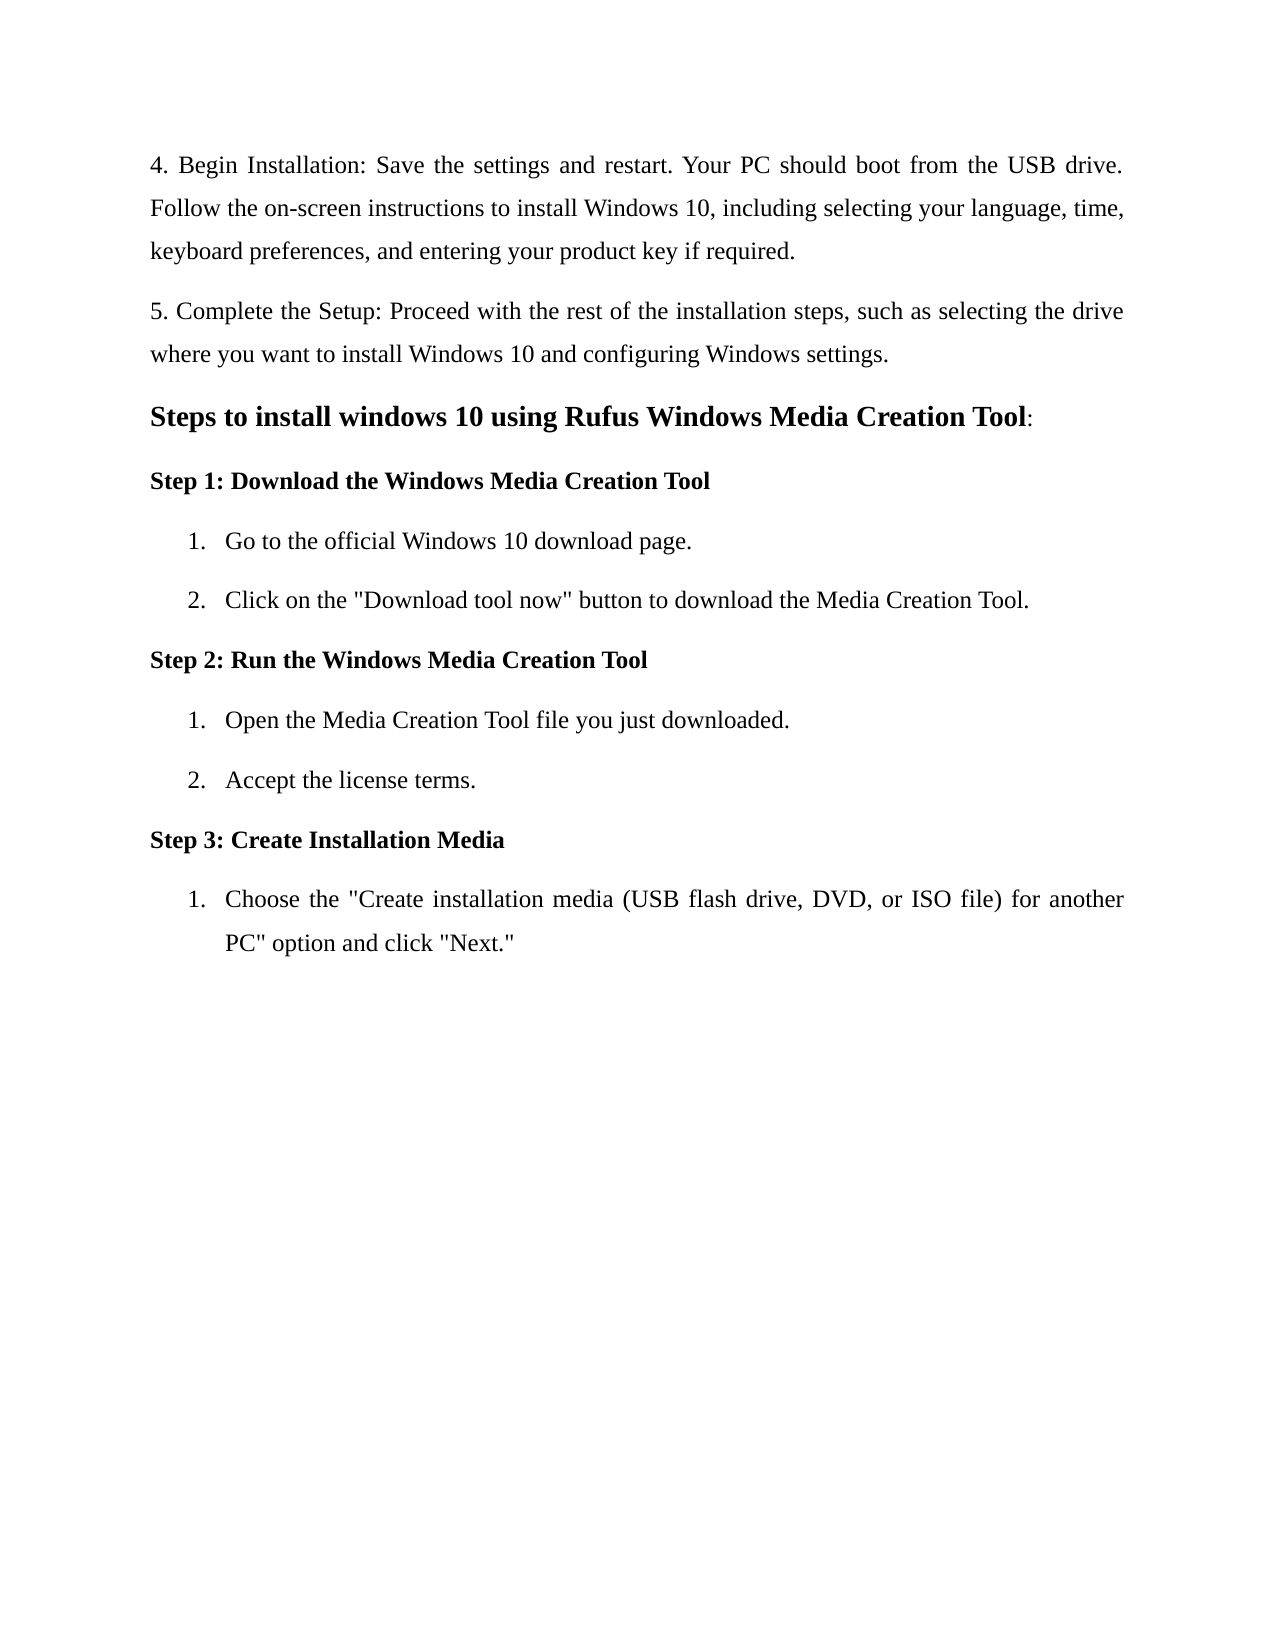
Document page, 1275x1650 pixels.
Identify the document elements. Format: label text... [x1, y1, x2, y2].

list Choose the "Create installation media (USB flash drive, DVD, or ISO file) for another PC" option and click "Next." [187, 884, 1125, 956]
text Steps to install windows 10 using Rufus Windows Media Creation Tool: [150, 399, 1125, 432]
text Step 1: Download the Windows Media Creation Tool [150, 466, 1125, 495]
text 4. Begin Installation: Save the settings and restart. Your PC should boot from the USB drive. Follow the on-screen instructions to install Windows 10, including selecting your language, time, keyboard preferences, and entering your product key if required. [150, 150, 1125, 265]
text Step 3: Create Installation Media [150, 825, 1125, 853]
list Accept the license terms. [187, 765, 1125, 794]
text Step 2: Run the Windows Media Creation Tool [150, 645, 1125, 674]
list Go to the official Windows 10 download page. [187, 526, 1125, 554]
list Click on the "Download tool now" button to download the Media Creation Tool. [187, 586, 1125, 614]
list Open the Media Creation Tool file you just downloaded. [187, 705, 1125, 734]
text 5. Complete the Setup: Proceed with the rest of the installation steps, such as selecting the drive where you want to install Windows 10 and configuring Windows settings. [150, 296, 1125, 368]
